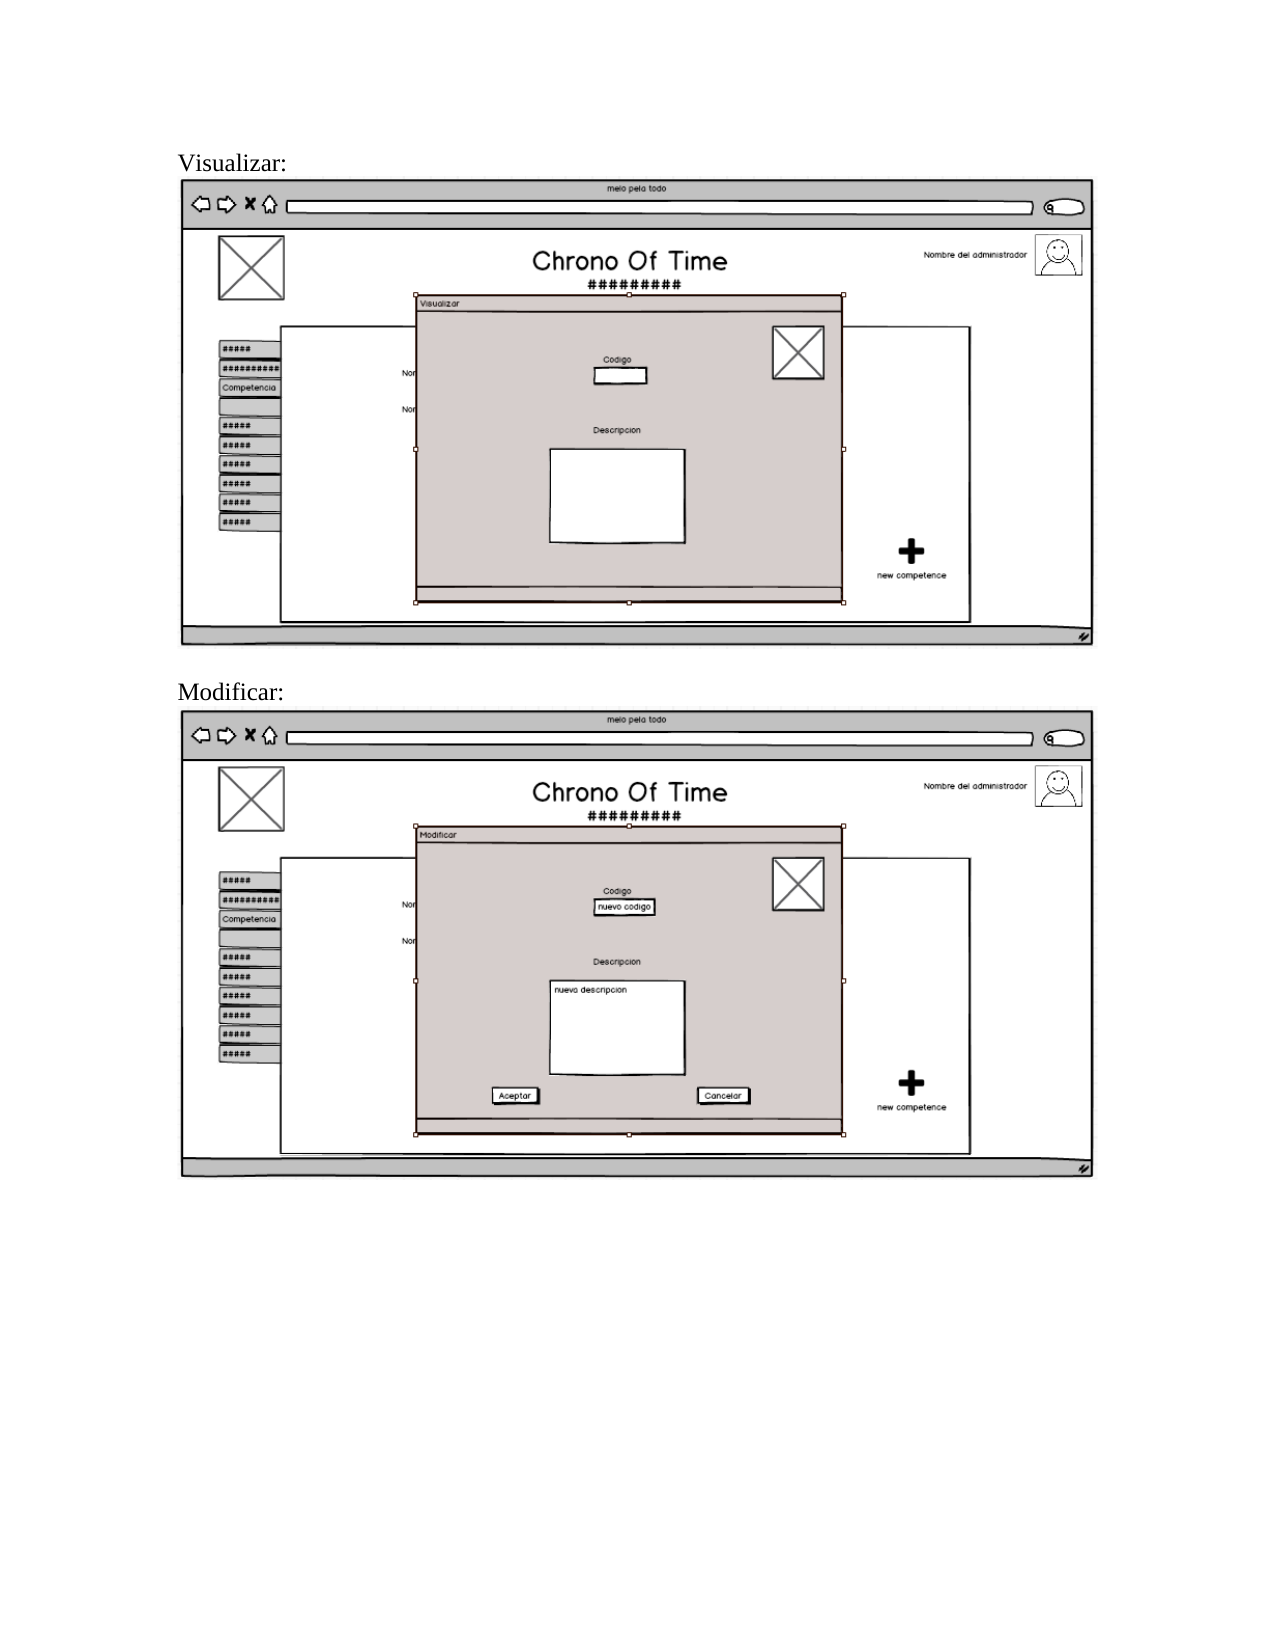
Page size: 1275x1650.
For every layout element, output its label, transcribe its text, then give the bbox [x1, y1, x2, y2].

picture [177, 706, 1098, 1180]
picture [177, 176, 1098, 649]
text Visualizar: [177, 148, 1098, 176]
text Modificar: [177, 677, 1098, 706]
